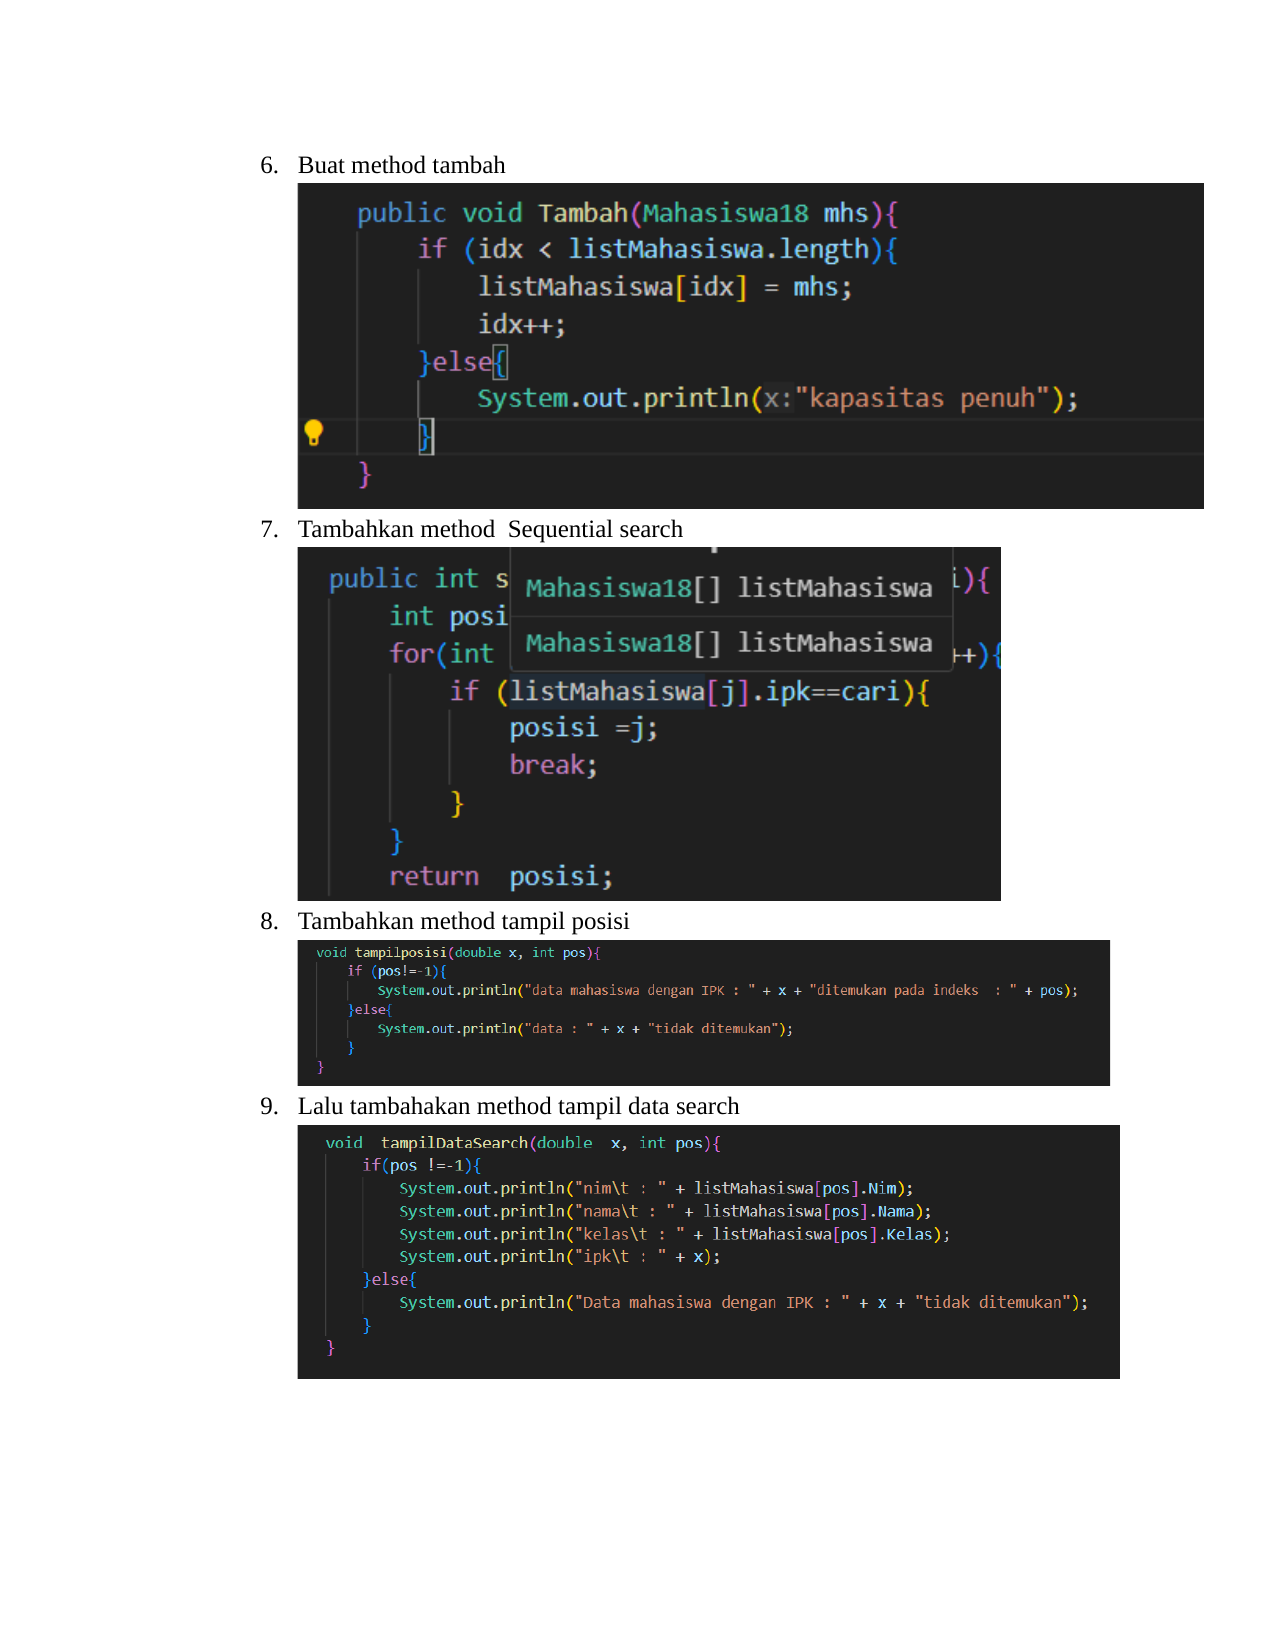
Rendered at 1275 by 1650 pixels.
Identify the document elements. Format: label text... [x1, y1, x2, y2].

picture [297, 1125, 1120, 1379]
picture [297, 183, 1204, 509]
picture [297, 547, 1001, 901]
picture [297, 940, 1111, 1086]
